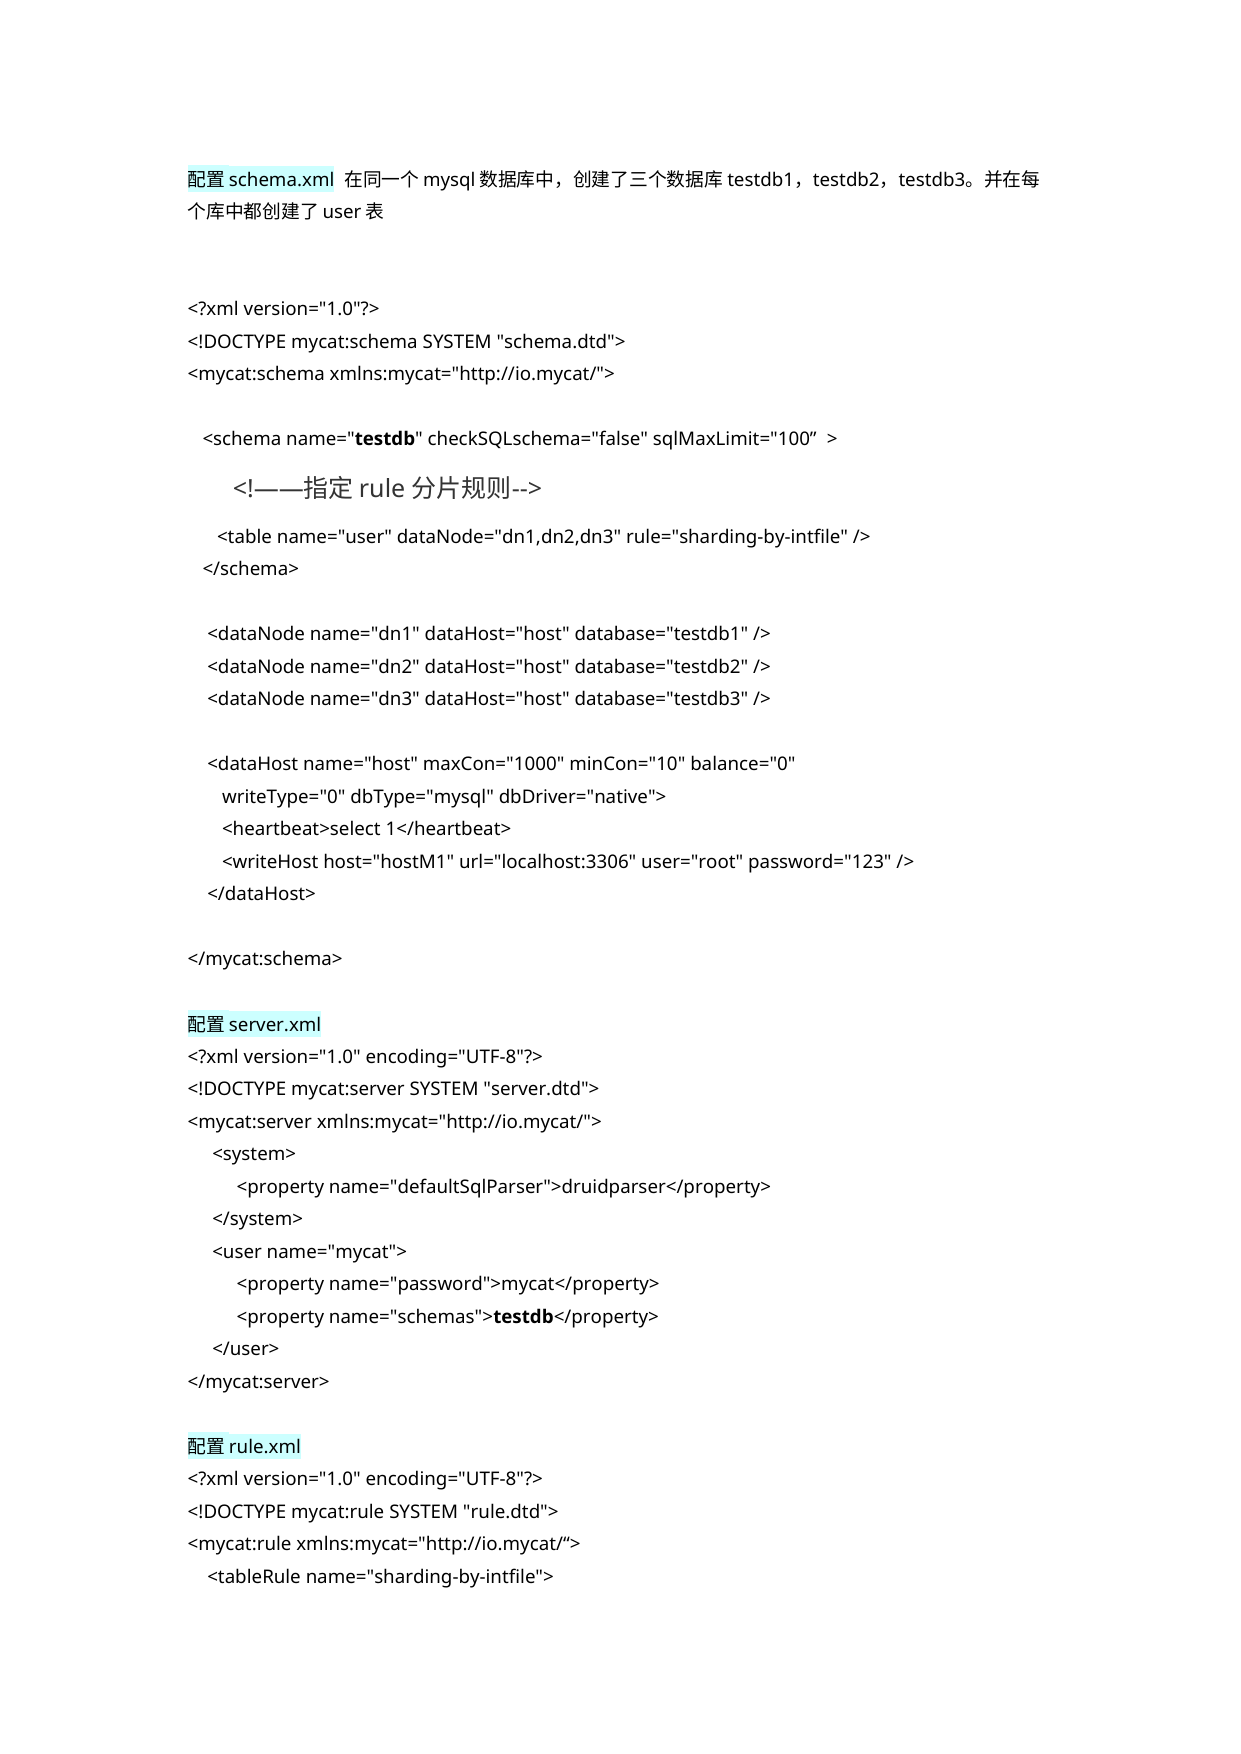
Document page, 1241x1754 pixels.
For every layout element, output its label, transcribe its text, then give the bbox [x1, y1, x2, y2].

text </system> [187, 1202, 1053, 1234]
text <property name="password">mycat</property> [187, 1267, 1053, 1299]
text </mycat:server> [187, 1364, 1053, 1397]
text 配置server.xml [187, 1007, 1053, 1039]
text <mycat:server xmlns:mycat="http://io.mycat/"> [187, 1104, 1053, 1137]
text 配置schema.xml 在同一个mysql数据库中，创建了三个数据库 testdb1，testdb2，testdb3。并在每个库中都创建了user表 [187, 162, 1053, 227]
text <dataNode name="dn3" dataHost="host" database="testdb3" /> [187, 682, 1053, 714]
text <!——指定rule 分片规则--> [187, 454, 1053, 519]
text <user name="mycat"> [187, 1234, 1053, 1267]
text <system> [187, 1137, 1053, 1169]
text <!DOCTYPE mycat:rule SYSTEM "rule.dtd"> [187, 1494, 1053, 1527]
text </dataHost> [187, 877, 1053, 909]
text <table name="user" dataNode="dn1,dn2,dn3" rule="sharding-by-intfile" /> [187, 519, 1053, 552]
text <!DOCTYPE mycat:schema SYSTEM "schema.dtd"> [187, 324, 1053, 357]
text writeType="0" dbType="mysql" dbDriver="native"> [187, 779, 1053, 812]
text <heartbeat>select 1</heartbeat> [187, 812, 1053, 844]
text <writeHost host="hostM1" url="localhost:3306" user="root" password="123" /> [187, 844, 1053, 877]
text <dataNode name="dn1" dataHost="host" database="testdb1" /> [187, 617, 1053, 649]
text <?xml version="1.0" encoding="UTF-8"?> [187, 1039, 1053, 1072]
text </mycat:schema> [187, 942, 1053, 974]
text </user> [187, 1332, 1053, 1364]
text </schema> [187, 552, 1053, 584]
text <?xml version="1.0" encoding="UTF-8"?> [187, 1462, 1053, 1494]
text <dataNode name="dn2" dataHost="host" database="testdb2" /> [187, 649, 1053, 682]
text <tableRule name="sharding-by-intfile"> [187, 1559, 1053, 1592]
text <schema name="testdb" checkSQLschema="false" sqlMaxLimit="100” > [187, 422, 1053, 454]
text <property name="schemas">testdb</property> [187, 1299, 1053, 1332]
text <!DOCTYPE mycat:server SYSTEM "server.dtd"> [187, 1072, 1053, 1104]
text <dataHost name="host" maxCon="1000" minCon="10" balance="0" [187, 747, 1053, 779]
text 配置rule.xml [187, 1397, 1053, 1462]
text <?xml version="1.0"?> [187, 292, 1053, 324]
text <mycat:rule xmlns:mycat="http://io.mycat/“> [187, 1527, 1053, 1559]
text <mycat:schema xmlns:mycat="http://io.mycat/"> [187, 357, 1053, 389]
text <property name="defaultSqlParser">druidparser</property> [187, 1169, 1053, 1202]
